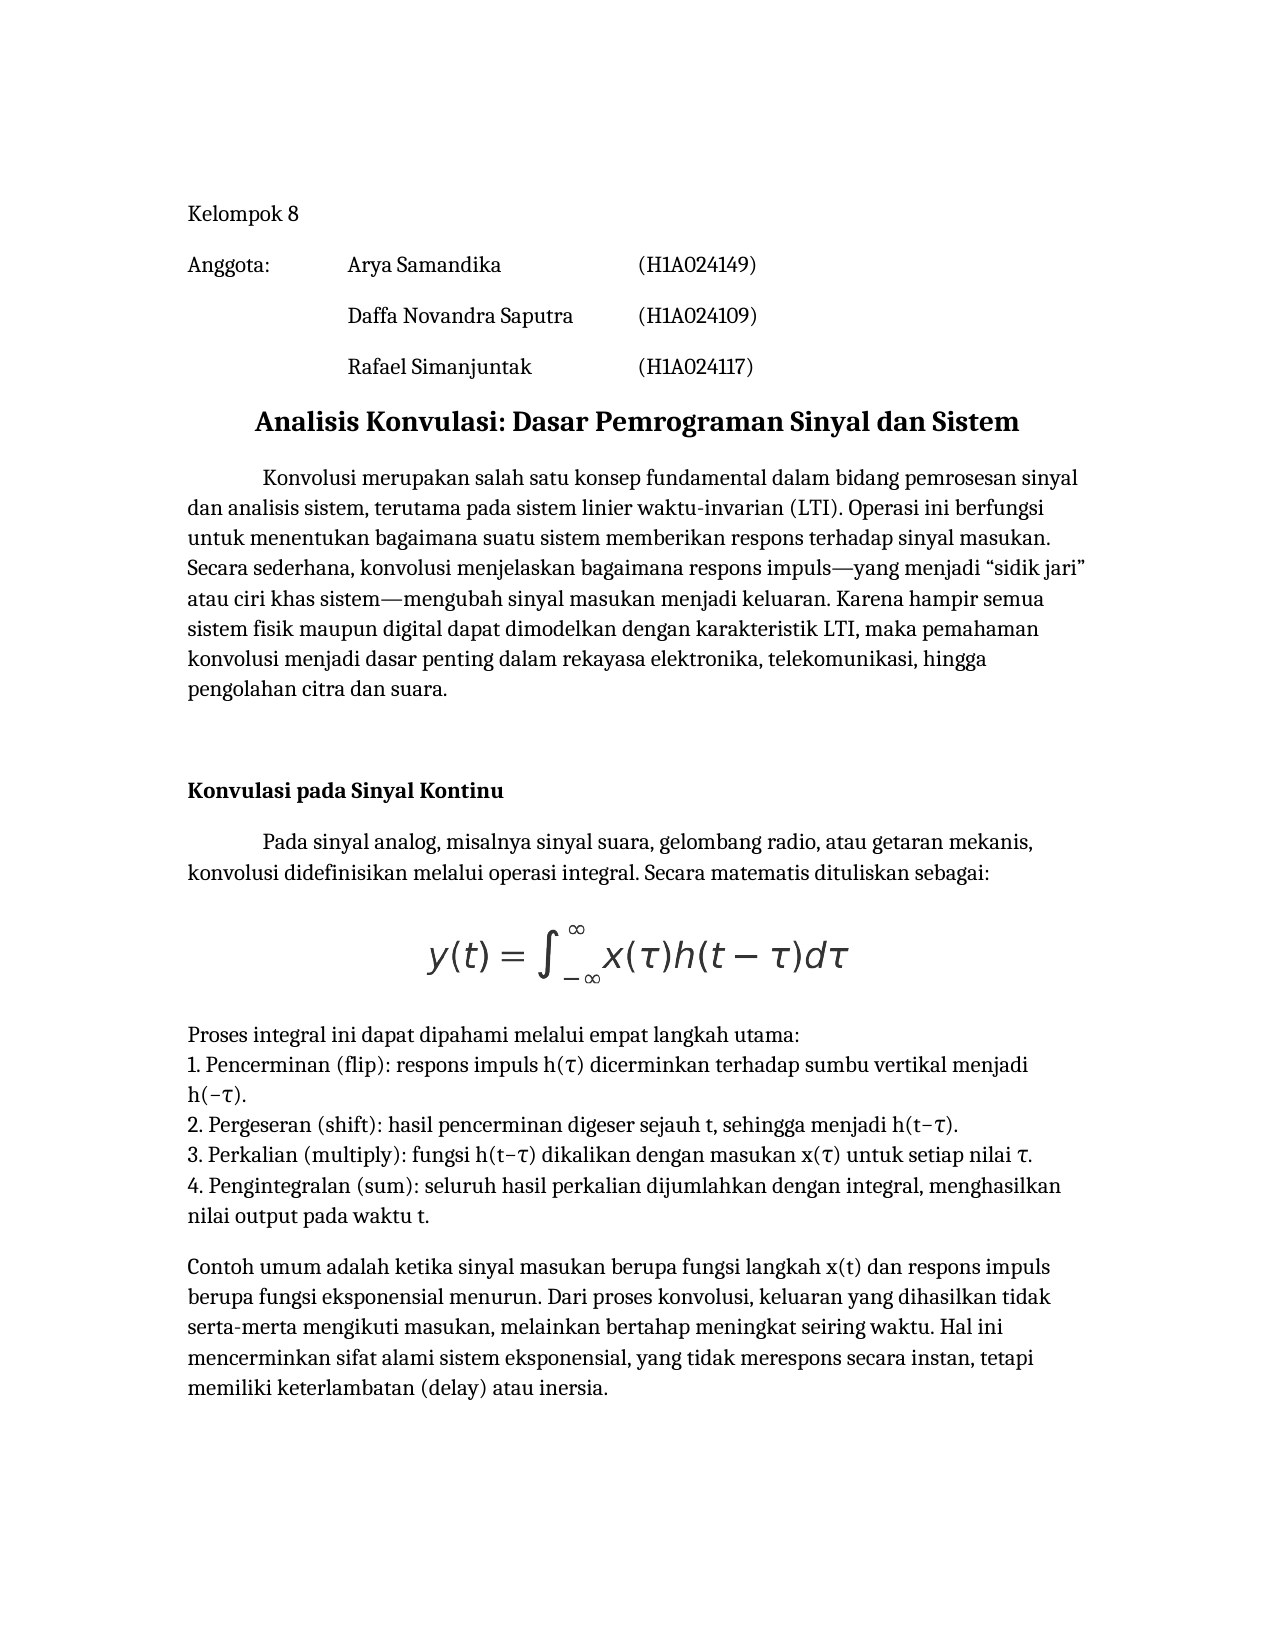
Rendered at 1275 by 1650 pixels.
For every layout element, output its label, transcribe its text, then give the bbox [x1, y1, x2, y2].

text Pada sinyal analog, misalnya sinyal suara, gelombang radio, atau getaran mekanis, konvolusi didefinisikan melalui operasi integral. Secara matematis dituliskan sebagai: [187, 829, 1087, 886]
text Contoh umum adalah ketika sinyal masukan berupa fungsi langkah x(t) dan respons impuls berupa fungsi eksponensial menurun. Dari proses konvolusi, keluaran yang dihasilkan tidak serta-merta mengikuti masukan, melainkan bertahap meningkat seiring waktu. Hal ini mencerminkan sifat alami sistem eksponensial, yang tidak merespons secara instan, tetapi memiliki keterlambatan (delay) atau inersia. [187, 1254, 1087, 1401]
text Daffa Novandra Saputra (H1A024109) [187, 303, 1087, 329]
text Proses integral ini dapat dipahami melalui empat langkah utama: 1. Pencerminan (flip): respons impuls h(τ) dicerminkan terhadap sumbu vertikal menjadi h(−τ). 2. Pergeseran (shift): hasil pencerminan digeser sejauh t, sehingga menjadi h(t−τ). 3. Perkalian (multiply): fungsi h(t−τ) dikalikan dengan masukan x(τ) untuk setiap nilai τ. 4. Pengintegralan (sum): seluruh hasil perkalian dijumlahkan dengan integral, menghasilkan nilai output pada waktu t. [187, 1021, 1087, 1229]
text Rafael Simanjuntak (H1A024117) [187, 354, 1087, 381]
text Anggota: Arya Samandika (H1A024149) [187, 252, 1087, 278]
picture [412, 910, 863, 997]
text Konvulasi pada Sinyal Kontinu [187, 778, 1087, 804]
text Analisis Konvulasi: Dasar Pemrograman Sinyal dan Sistem [187, 405, 1087, 439]
text Kelompok 8 [187, 201, 1087, 227]
text Konvolusi merupakan salah satu konsep fundamental dalam bidang pemrosesan sinyal dan analisis sistem, terutama pada sistem linier waktu-invarian (LTI). Operasi ini berfungsi untuk menentukan bagaimana suatu sistem memberikan respons terhadap sinyal masukan. Secara sederhana, konvolusi menjelaskan bagaimana respons impuls—yang menjadi “sidik jari” atau ciri khas sistem—mengubah sinyal masukan menjadi keluaran. Karena hampir semua sistem fisik maupun digital dapat dimodelkan dengan karakteristik LTI, maka pemahaman konvolusi menjadi dasar penting dalam rekayasa elektronika, telekomunikasi, hingga pengolahan citra dan suara. [187, 464, 1087, 702]
